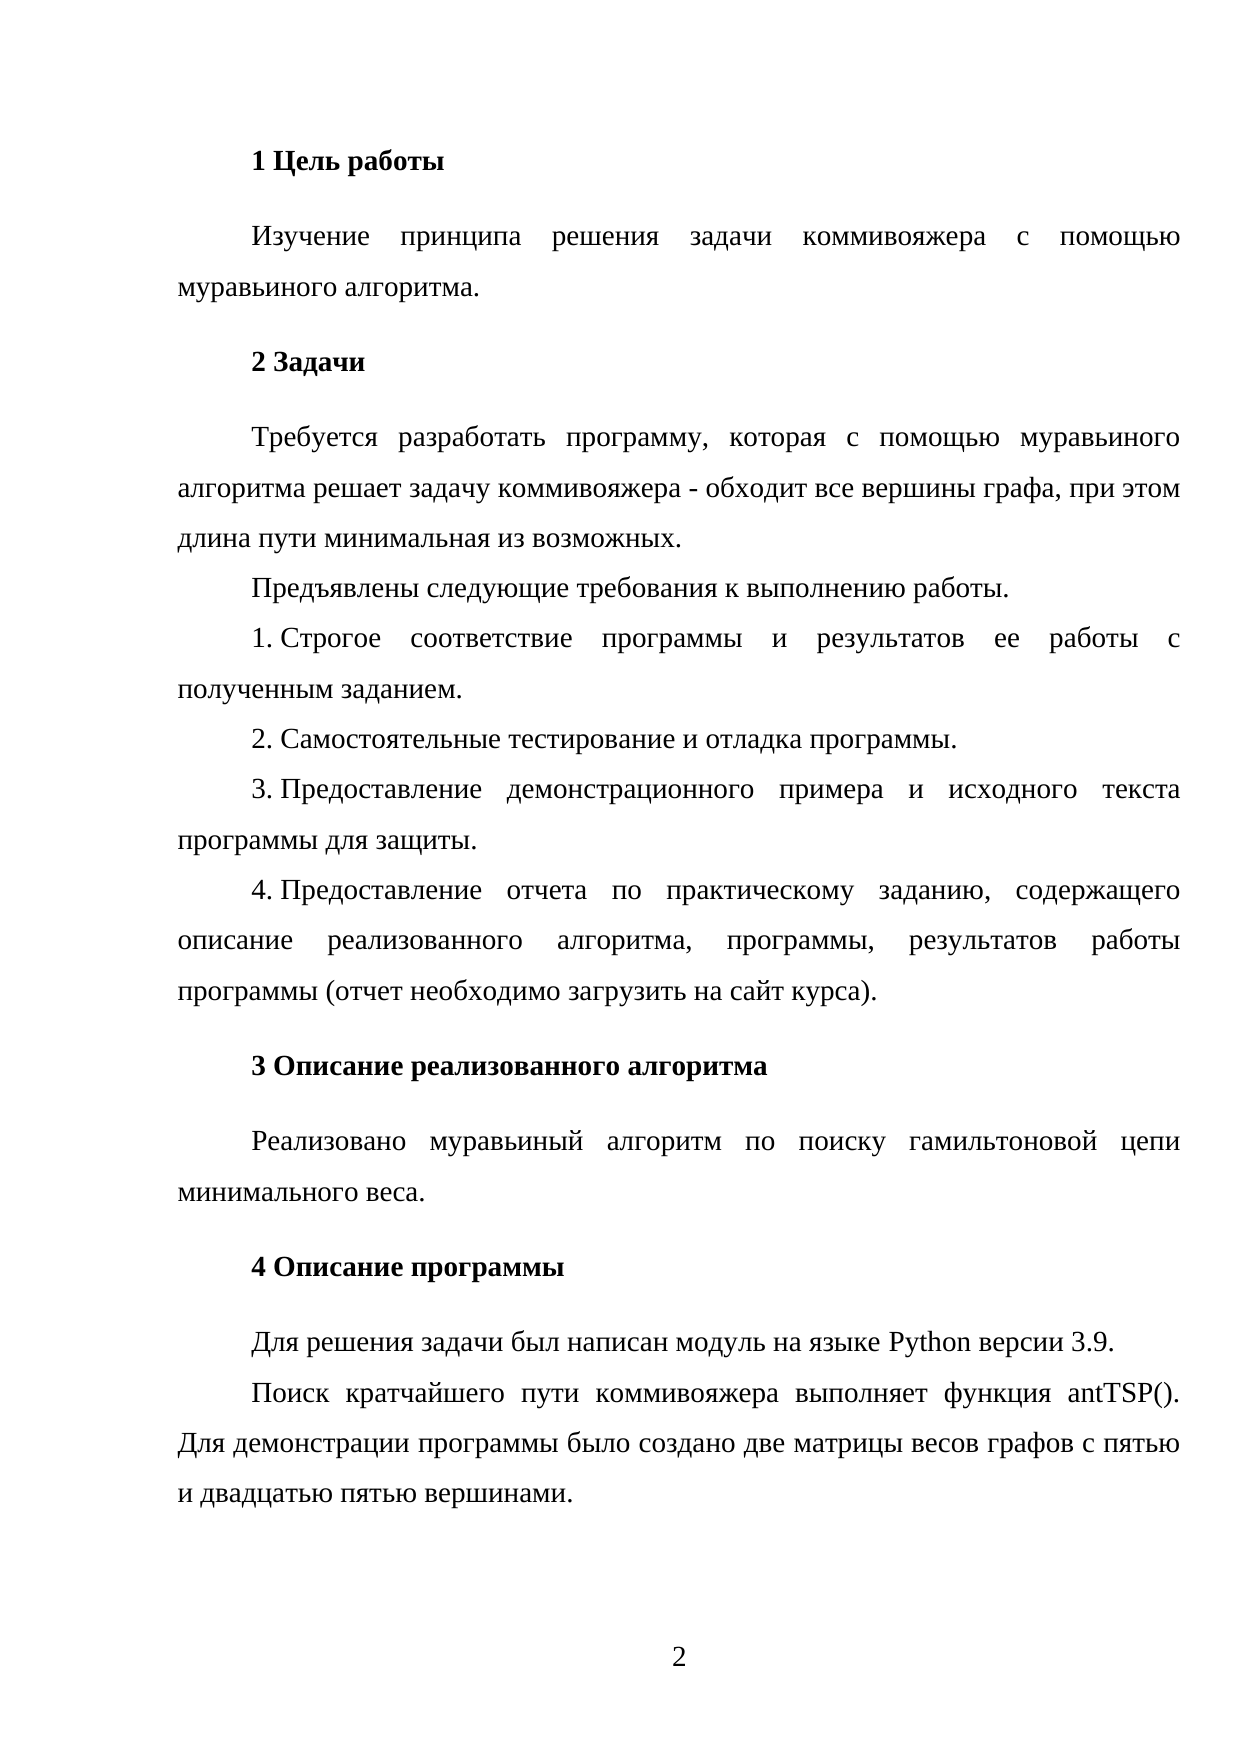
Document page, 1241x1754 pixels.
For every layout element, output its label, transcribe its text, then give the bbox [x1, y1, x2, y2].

text Предоставление демонстрационного примера и исходного текста программы для защиты. [177, 772, 1181, 855]
text Задачи [177, 344, 1181, 378]
text Для решения задачи был написан модуль на языке Python версии 3.9. [177, 1324, 1181, 1358]
text Цель работы [177, 143, 1181, 177]
text Изучение принципа решения задачи коммивояжера с помощью муравьиного алгоритма. [177, 218, 1181, 302]
text Строгое соответствие программы и результатов ее работы с полученным заданием. [177, 621, 1181, 704]
text Реализовано муравьиный алгоритм по поиску гамильтоновой цепи минимального веса. [177, 1123, 1181, 1207]
text Предоставление отчета по практическому заданию, содержащего описание реализованного алгоритма, программы, результатов работы программы (отчет необходимо загрузить на сайт курса). [177, 872, 1181, 1006]
text Описание реализованного алгоритма [177, 1048, 1181, 1082]
text Требуется разработать программу, которая с помощью муравьиного алгоритма решает задачу коммивояжера - обходит все вершины графа, при этом длина пути минимальная из возможных. [177, 419, 1181, 553]
text Самостоятельные тестирование и отладка программы. [177, 721, 1181, 755]
text Предъявлены следующие требования к выполнению работы. [177, 570, 1181, 604]
text Описание программы [177, 1249, 1181, 1283]
text Поиск кратчайшего пути коммивояжера выполняет функция antTSP(). Для демонстрации программы было создано две матрицы весов графов с пятью и двадцатью пятью вершинами. [177, 1375, 1181, 1509]
